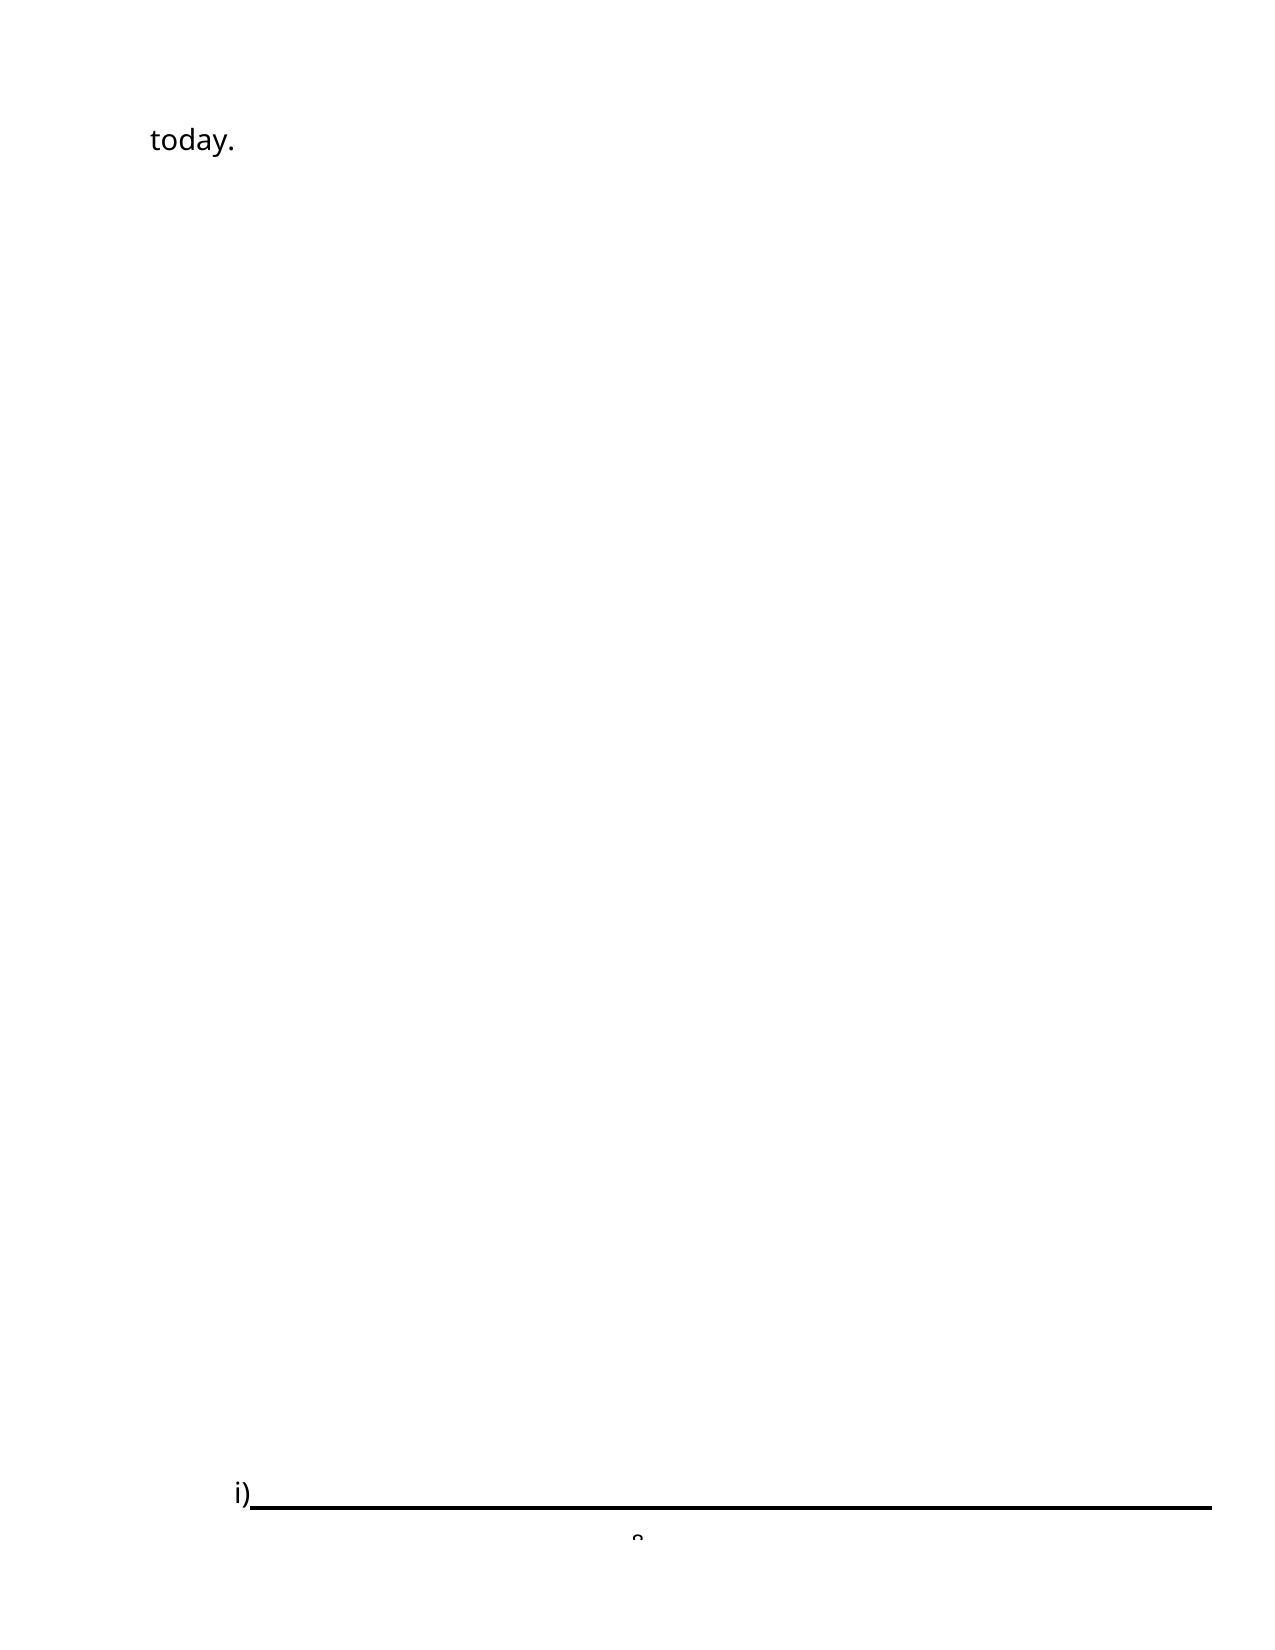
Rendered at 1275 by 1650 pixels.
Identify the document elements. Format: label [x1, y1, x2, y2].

text [150, 119, 1219, 158]
